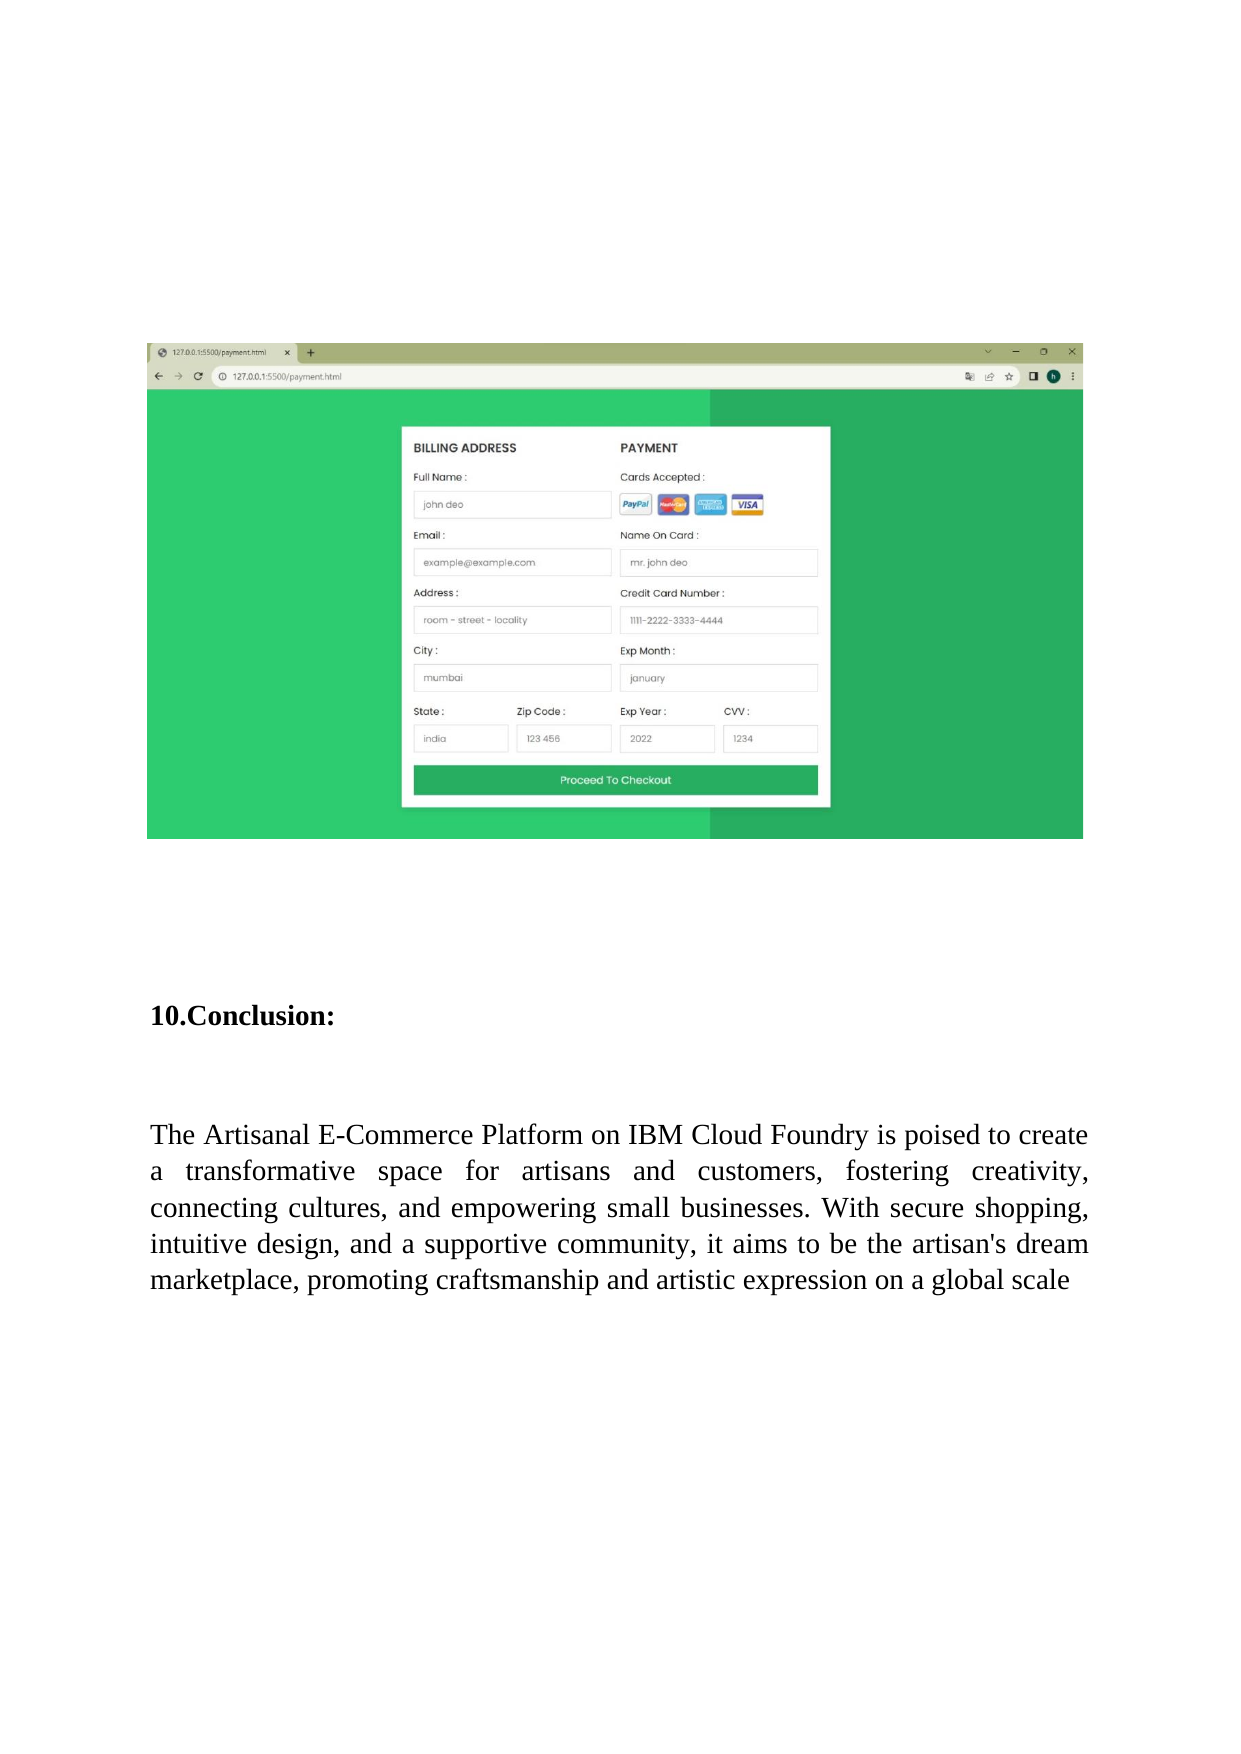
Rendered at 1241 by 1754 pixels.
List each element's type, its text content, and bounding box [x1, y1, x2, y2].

picture [145, 343, 1083, 838]
text The Artisanal E-Commerce Platform on IBM Cloud Foundry is poised to create a transformative space for artisans and customers, fostering creativity, connecting cultures, and empowering small businesses. With secure shopping, intuitive design, and a supportive community, it aims to be the artisan's dream marketplace, promoting craftsmanship and artistic expression on a global scale [150, 1117, 1090, 1296]
text 10.Conclusion: [150, 998, 1090, 1031]
